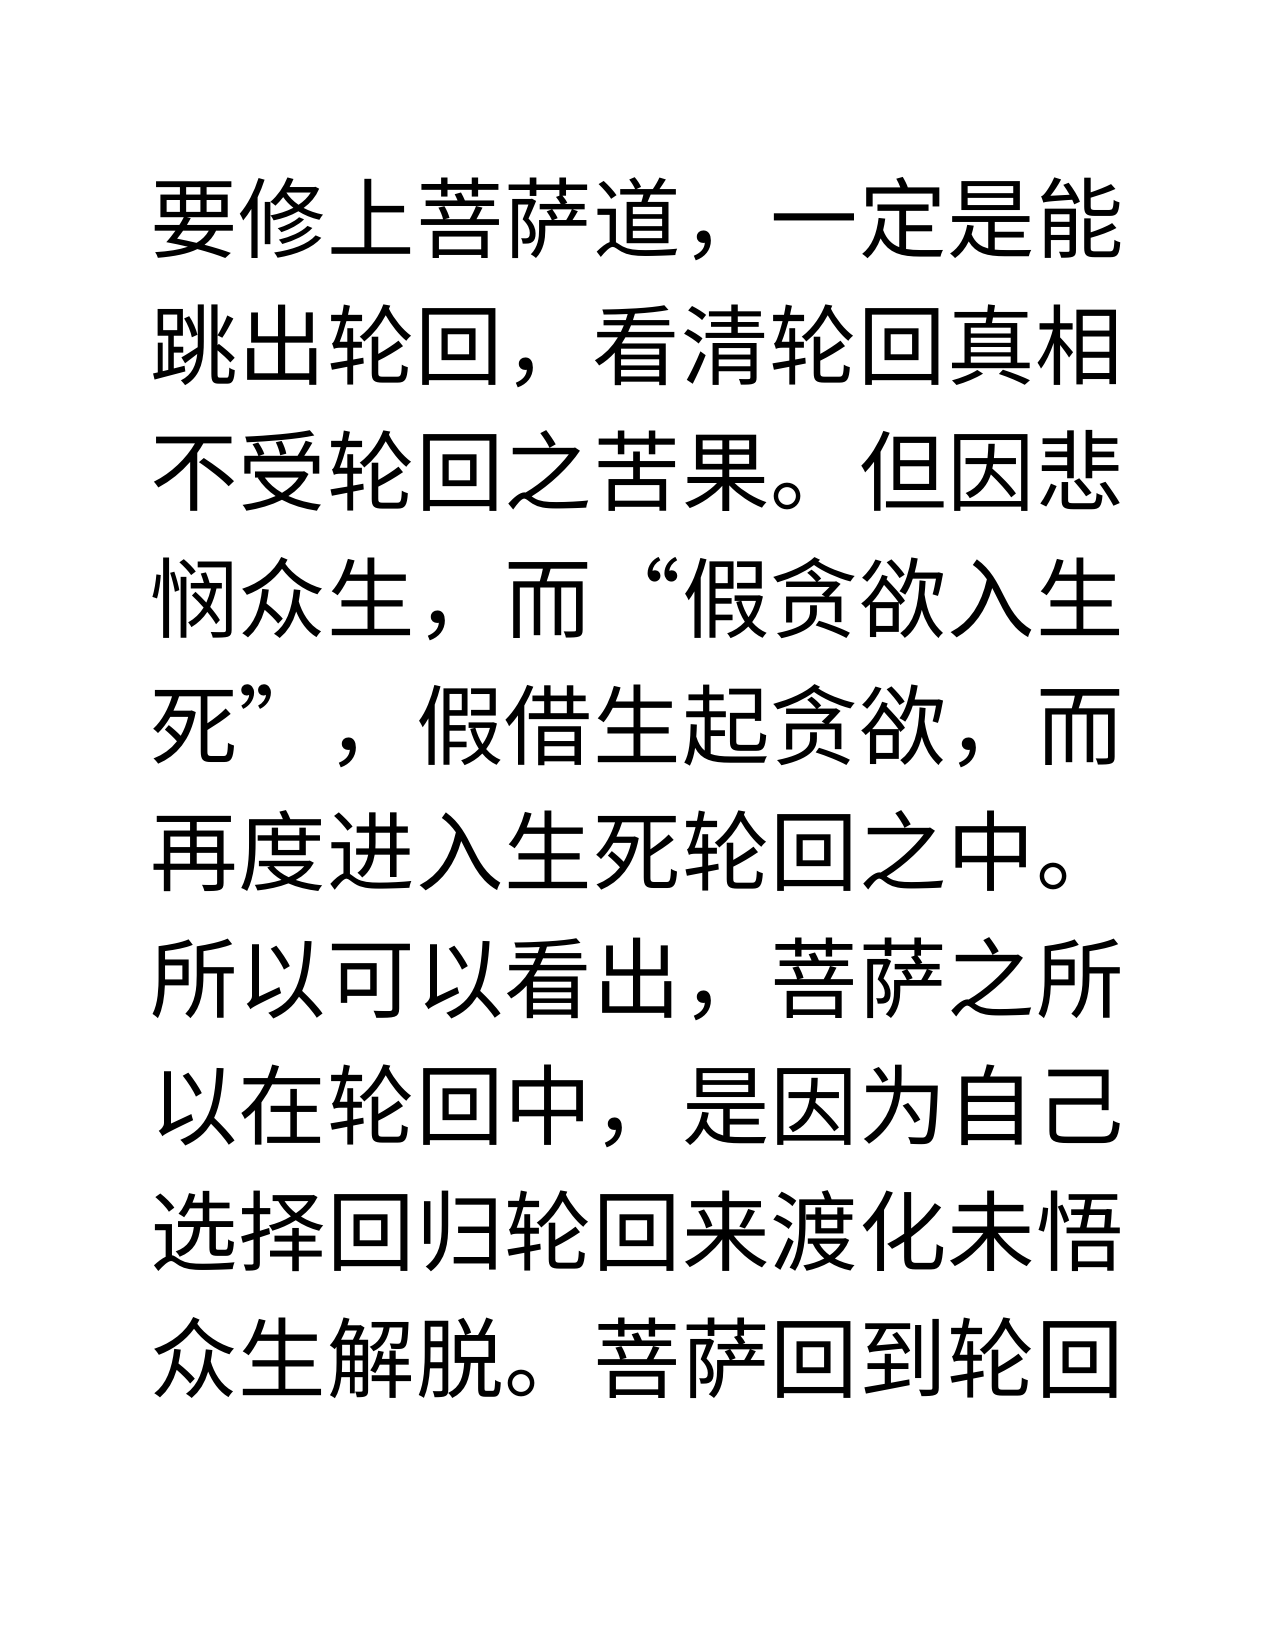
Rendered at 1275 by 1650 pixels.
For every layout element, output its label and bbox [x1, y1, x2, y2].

text [150, 150, 1125, 1417]
